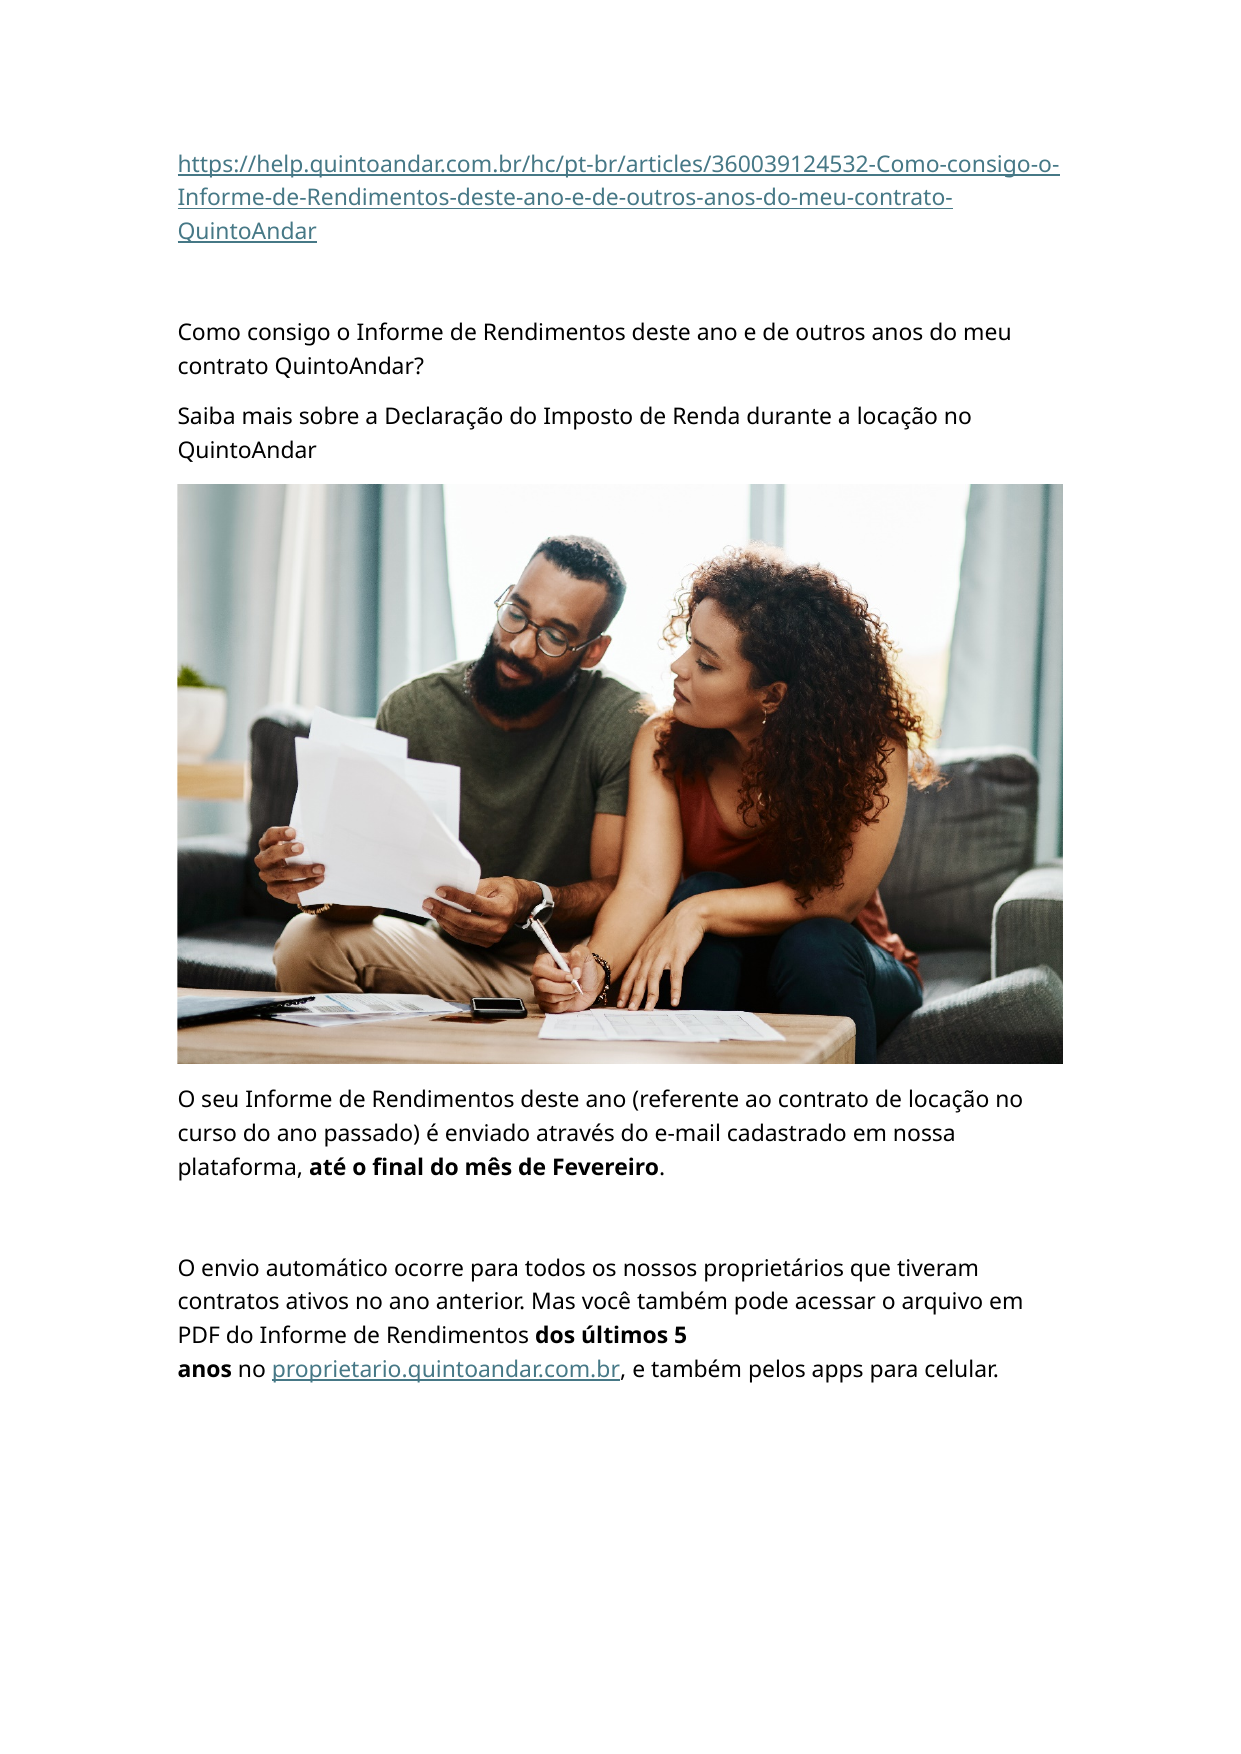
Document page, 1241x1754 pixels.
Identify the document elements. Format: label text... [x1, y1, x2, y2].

text Saiba mais sobre a Declaração do Imposto de Renda durante a locação no QuintoAndar [177, 400, 1063, 465]
text O seu Informe de Rendimentos deste ano (referente ao contrato de locação no curso do ano passado) é enviado através do e-mail cadastrado em nossa plataforma, até o final do mês de Fevereiro. [177, 1083, 1063, 1182]
picture [177, 484, 1063, 1064]
text O envio automático ocorre para todos os nossos proprietários que tiveram contratos ativos no ano anterior. Mas você também pode acessar o arquivo em PDF do Informe de Rendimentos dos últimos 5 anos no proprietario.quintoandar.com.br, e também pelos apps para celular. [177, 1252, 1063, 1384]
text Como consigo o Informe de Rendimentos deste ano e de outros anos do meu contrato QuintoAndar? [177, 316, 1063, 381]
text https://help.quintoandar.com.br/hc/pt-br/articles/360039124532-Como-consigo-o-Informe-de-Rendimentos-deste-ano-e-de-outros-anos-do-meu-contrato-QuintoAndar [177, 148, 1063, 246]
